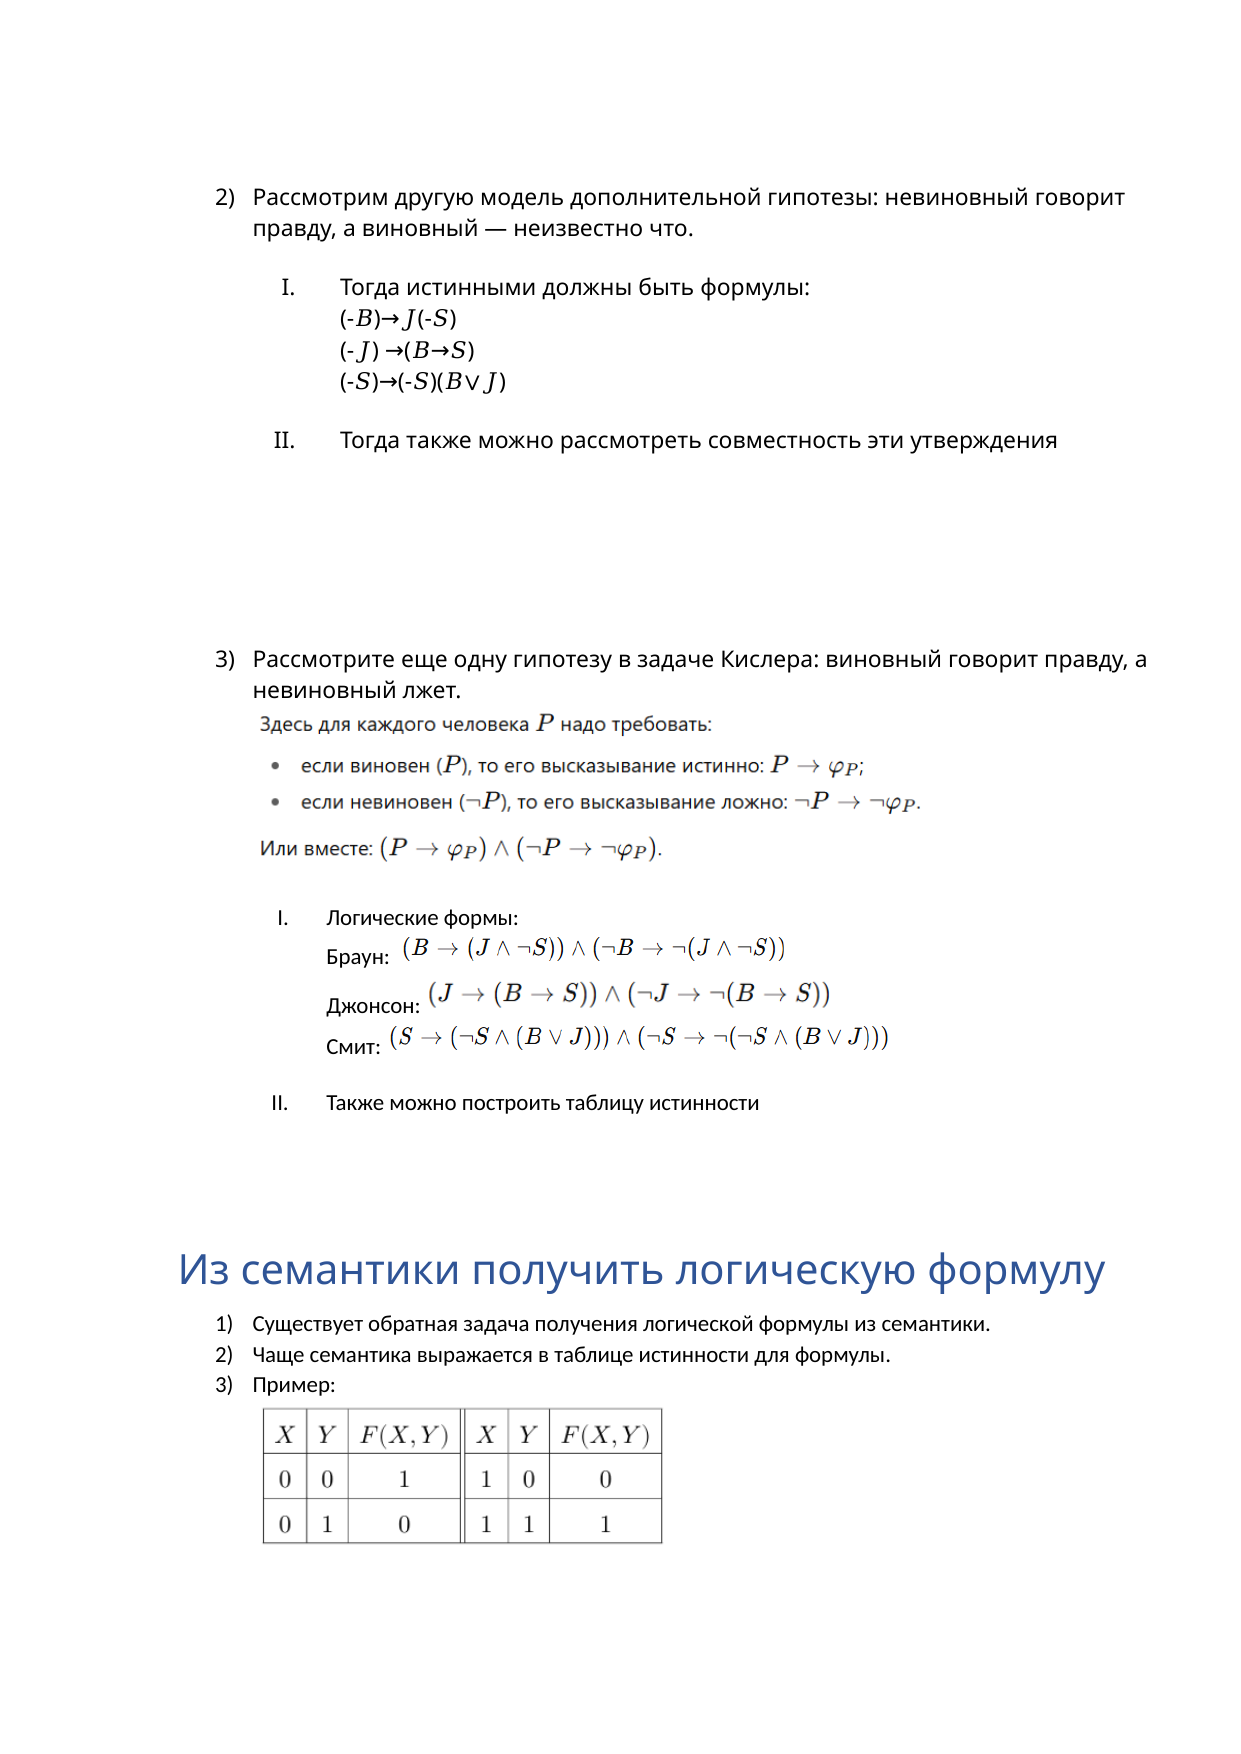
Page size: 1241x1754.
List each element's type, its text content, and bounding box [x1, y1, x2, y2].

list Рассмотрим другую модель дополнительной гипотезы: невиновный говорит правду, а виновный — неизвестно что. [215, 181, 1152, 271]
list Тогда истинными должны быть формулы: (-𝐵)→𝐽(-𝑆) (-𝐽) →(𝐵→𝑆) (-𝑆)→(-𝑆)(𝐵∨𝐽) [295, 271, 1152, 424]
list Рассмотрите еще одну гипотезу в задаче Кислера: виновный говорит правду, а невиновный лжет. [215, 643, 1152, 705]
picture [251, 705, 960, 876]
picture [395, 931, 784, 964]
list Существует обратная задача получения логической формулы из семантики. [215, 1309, 1152, 1337]
list Также можно построить таблицу истинности [288, 1088, 1152, 1116]
picture [420, 969, 831, 1014]
list Тогда также можно рассмотреть совместность эти утверждения [295, 424, 1152, 455]
picture [386, 1019, 889, 1055]
subtitle Из семантики получить логическую формулу [177, 1240, 1152, 1297]
picture [252, 1400, 670, 1552]
list Чаще семантика выражается в таблице истинности для формулы. [215, 1340, 1152, 1368]
